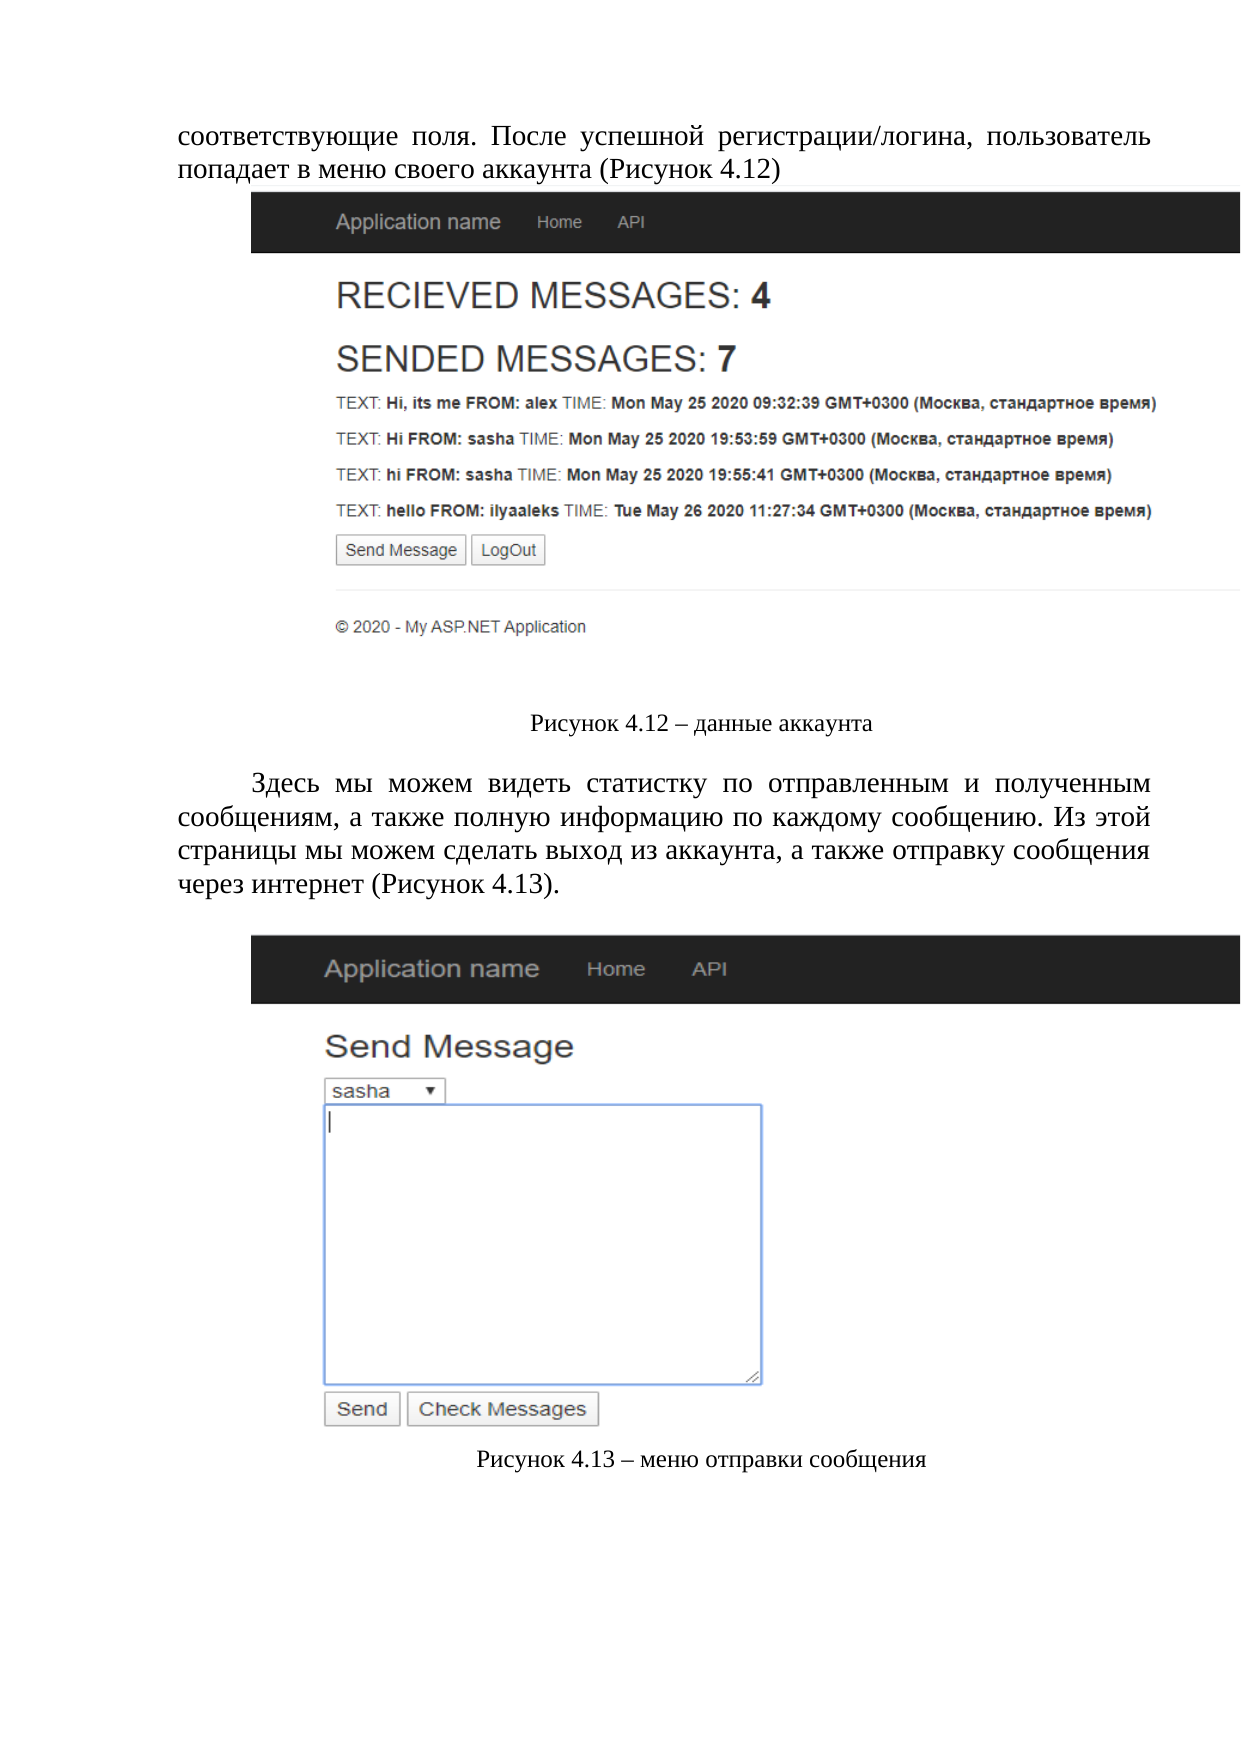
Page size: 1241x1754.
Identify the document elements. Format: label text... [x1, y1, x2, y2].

picture [251, 185, 1241, 708]
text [177, 118, 1152, 185]
text Рисунок 4.12 – данные аккаунта [177, 708, 1152, 737]
picture [251, 933, 1241, 1444]
text Рисунок 4.13 – меню отправки сообщения [177, 1444, 1152, 1473]
text Здесь мы можем видеть статистку по отправленным и полученным сообщениям, а также полную информацию по каждому сообщению. Из этой страницы мы можем сделать выход из аккаунта, а также отправку сообщения через интернет (Рисунок 4.13). [177, 765, 1152, 899]
